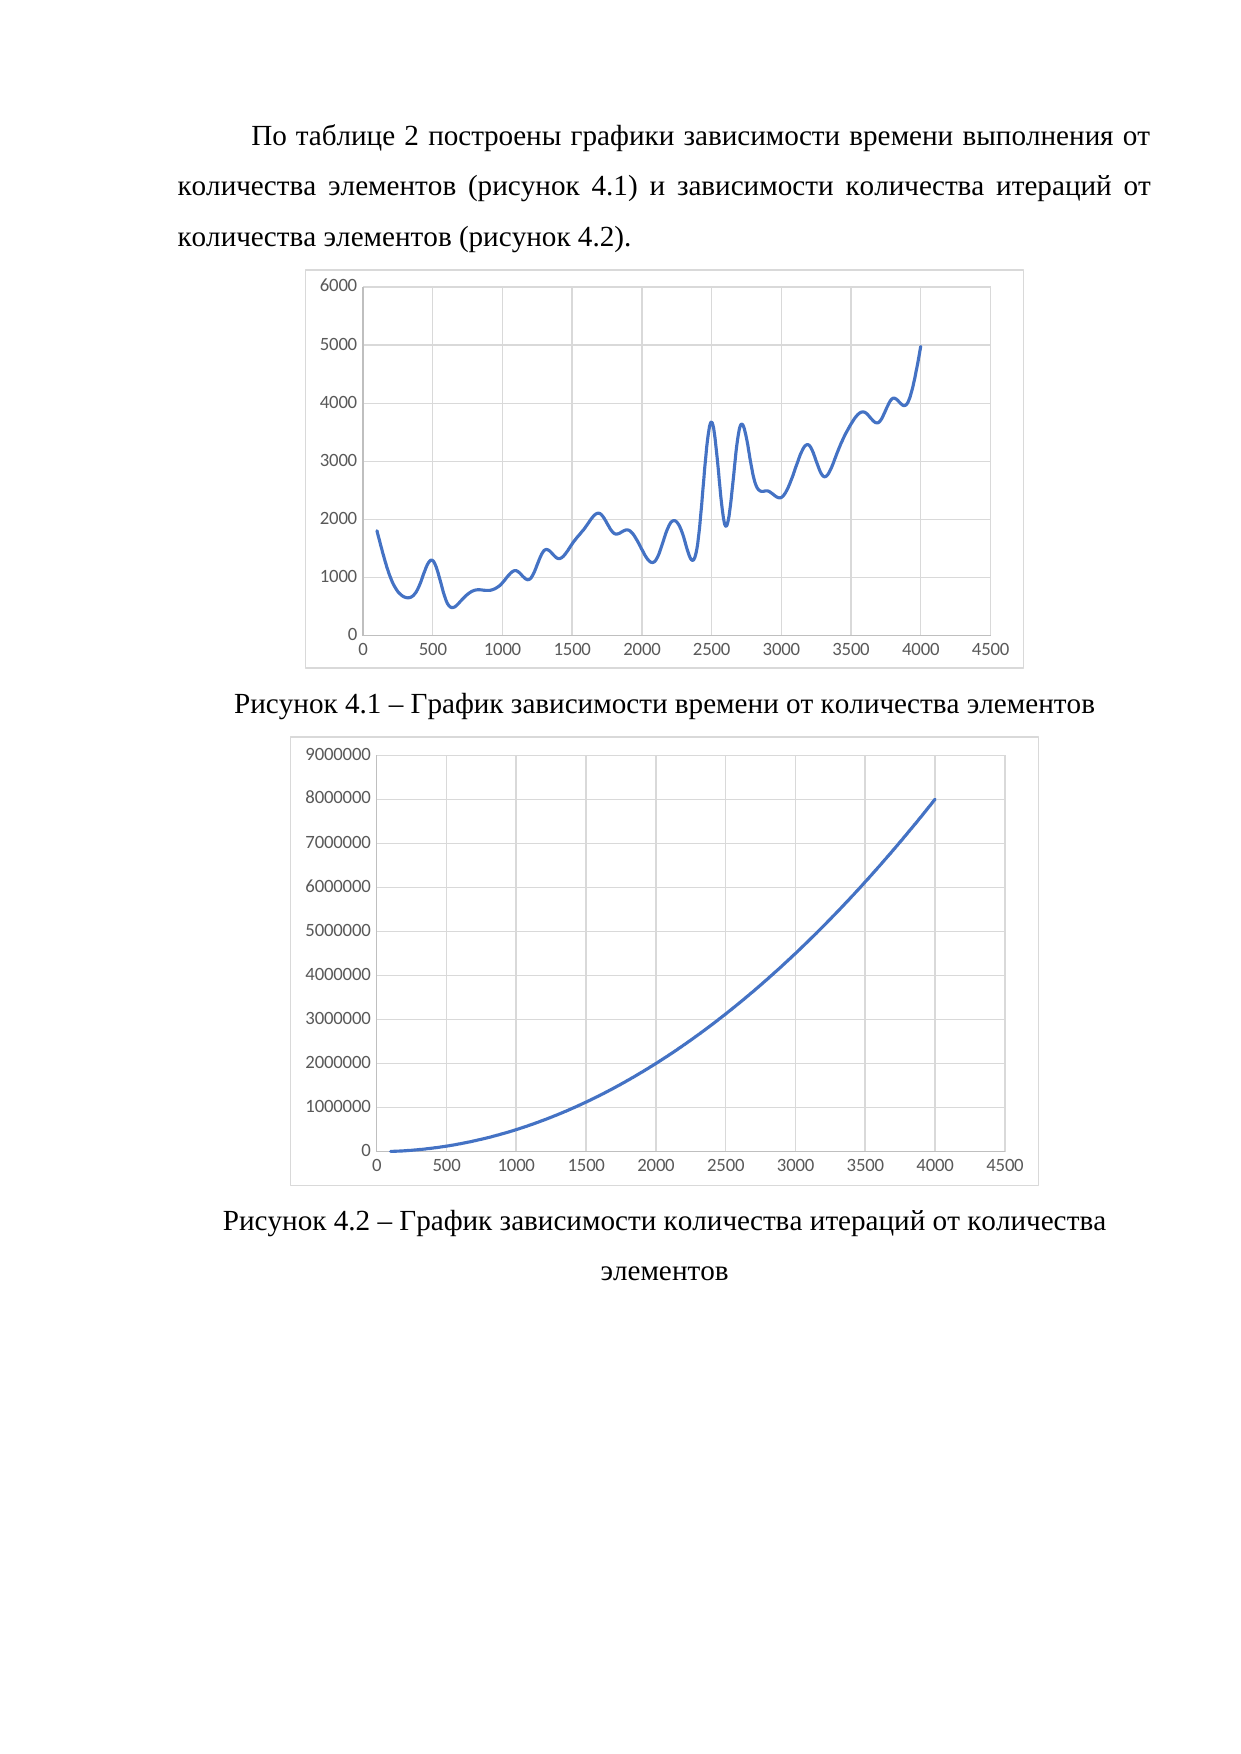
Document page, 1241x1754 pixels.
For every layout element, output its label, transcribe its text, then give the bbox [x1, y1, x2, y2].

text Рисунок 4.1 – График зависимости времени от количества элементов [177, 686, 1152, 719]
text Рисунок 4.2 – График зависимости количества итераций от количества элементов [177, 1203, 1152, 1287]
text По таблице 2 построены графики зависимости времени выполнения от количества элементов (рисунок 4.1) и зависимости количества итераций от количества элементов (рисунок 4.2). [177, 118, 1152, 252]
